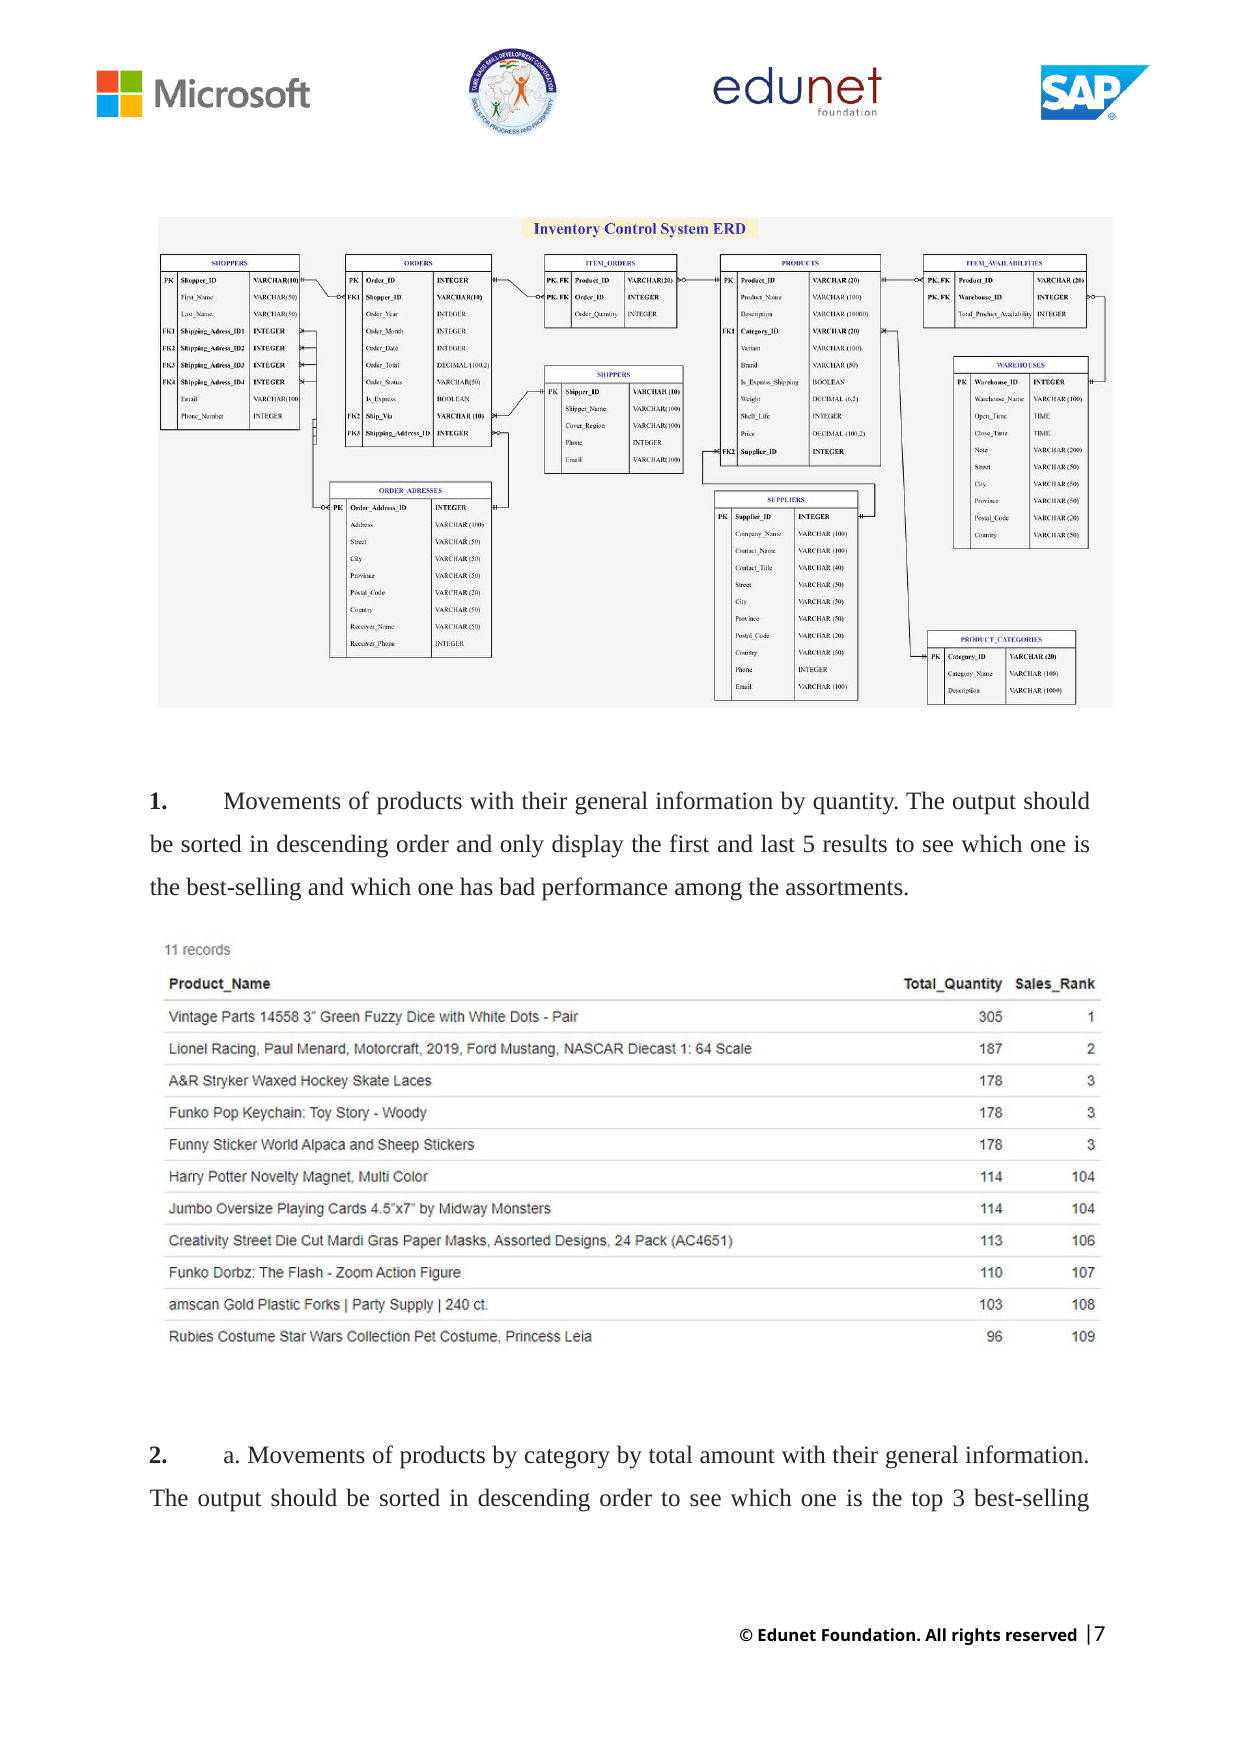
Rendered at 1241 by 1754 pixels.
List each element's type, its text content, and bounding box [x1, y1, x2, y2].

picture [156, 931, 1112, 1358]
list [148, 1440, 1091, 1512]
list Movements of products with their general information by quantity. The output should be sorted in descending order and only display the first and last 5 results to see which one is the best-selling and which one has bad performance among the assortments. [148, 786, 1091, 901]
picture [91, 65, 316, 121]
picture [466, 45, 558, 137]
picture [706, 60, 889, 122]
picture [157, 217, 1113, 707]
picture [1039, 63, 1151, 121]
